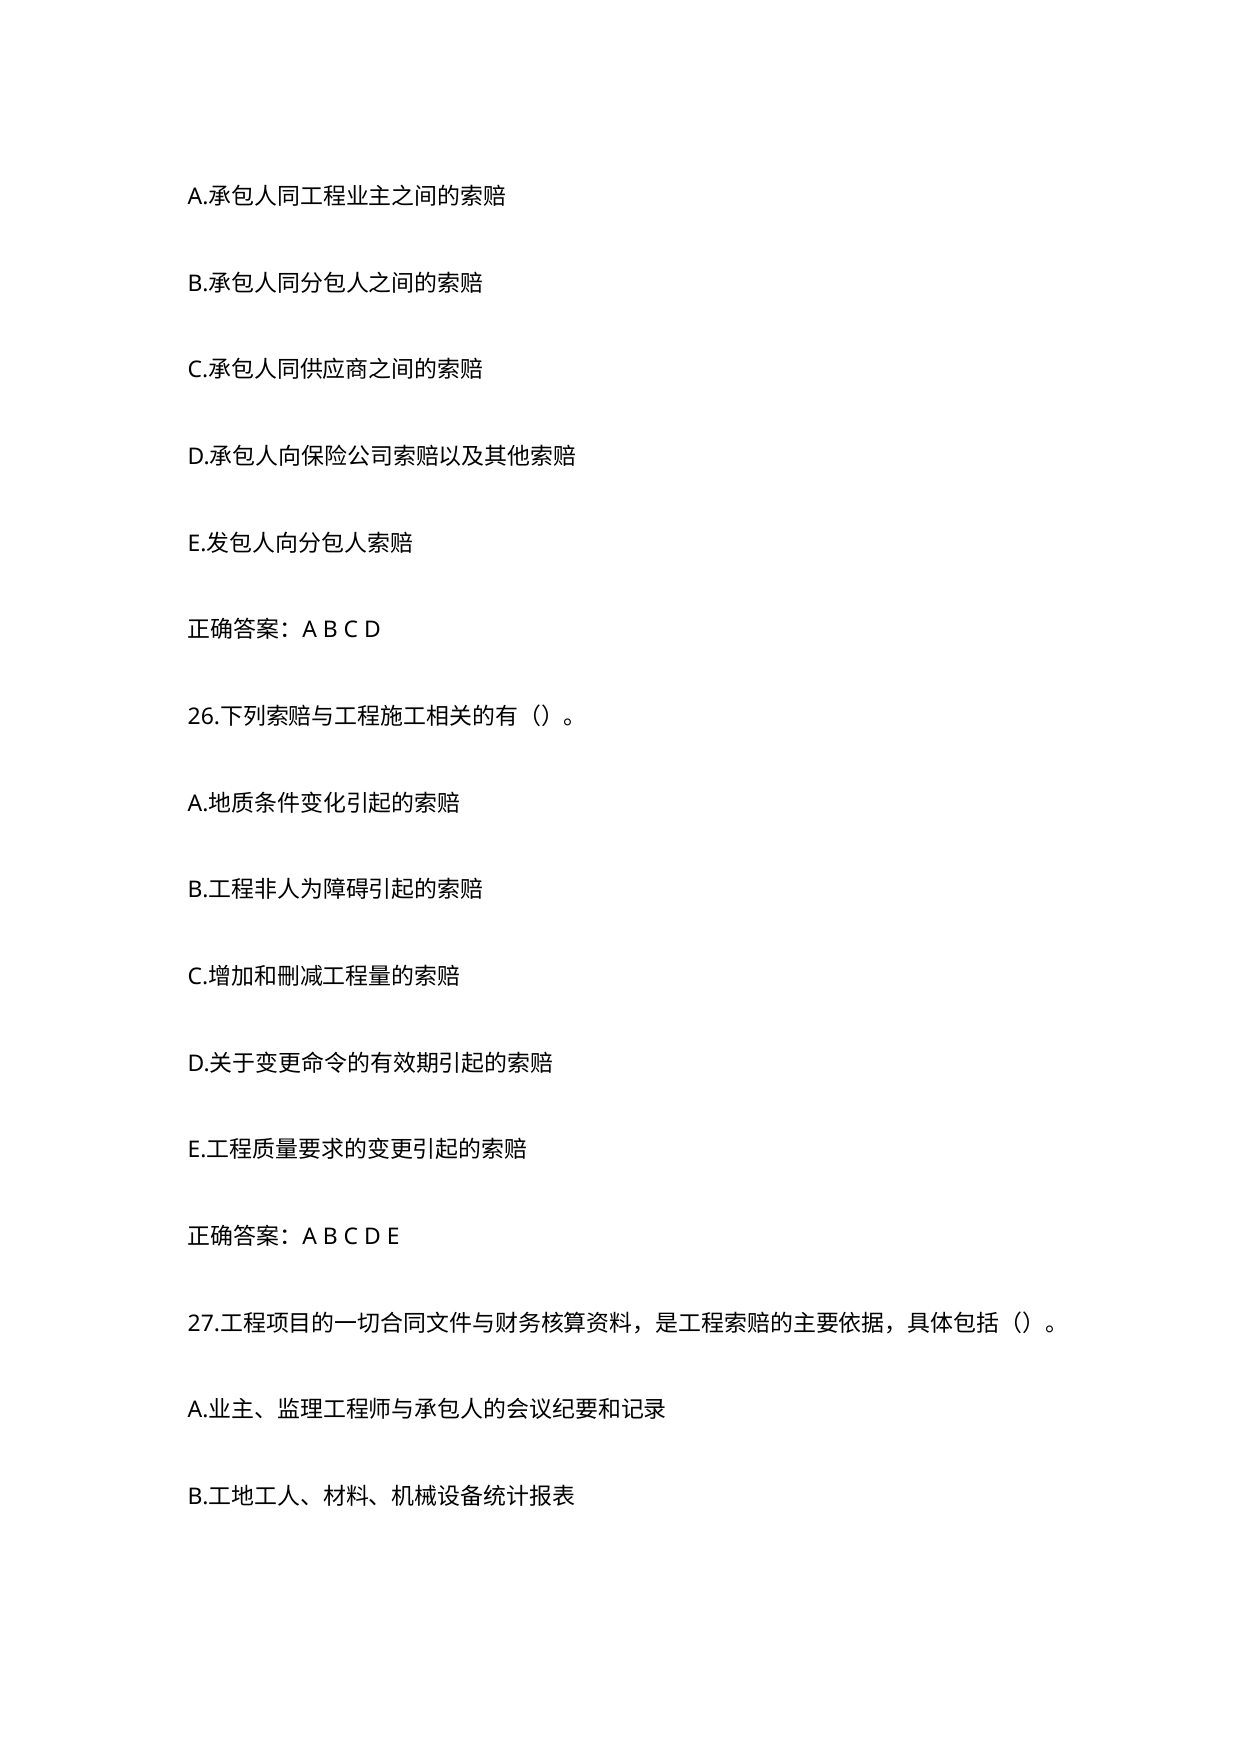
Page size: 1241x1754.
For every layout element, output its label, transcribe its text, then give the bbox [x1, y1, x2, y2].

text 27.工程项目的一切合同文件与财务核算资料，是工程索赔的主要依据，具体包括（）。 [187, 1289, 1053, 1354]
text B.工地工人、材料、机械设备统计报表 [187, 1462, 1053, 1527]
text C.承包人同供应商之间的索赔 [187, 335, 1053, 400]
text D.关于变更命令的有效期引起的索赔 [187, 1029, 1053, 1094]
text A.业主、监理工程师与承包人的会议纪要和记录 [187, 1375, 1053, 1440]
text 正确答案：A B C D [187, 595, 1053, 660]
text 26.下列索赔与工程施工相关的有（）。 [187, 682, 1053, 747]
text D.承包人向保险公司索赔以及其他索赔 [187, 422, 1053, 487]
text A.承包人同工程业主之间的索赔 [187, 162, 1053, 227]
text C.增加和刪减工程量的索赔 [187, 942, 1053, 1007]
text 正确答案：A B C D E [187, 1202, 1053, 1267]
text A.地质条件变化引起的索赔 [187, 769, 1053, 834]
text E.发包人向分包人索赔 [187, 509, 1053, 574]
text E.工程质量要求的变更引起的索赔 [187, 1115, 1053, 1180]
text B.承包人同分包人之间的索赔 [187, 249, 1053, 314]
text B.工程非人为障碍引起的索赔 [187, 855, 1053, 920]
